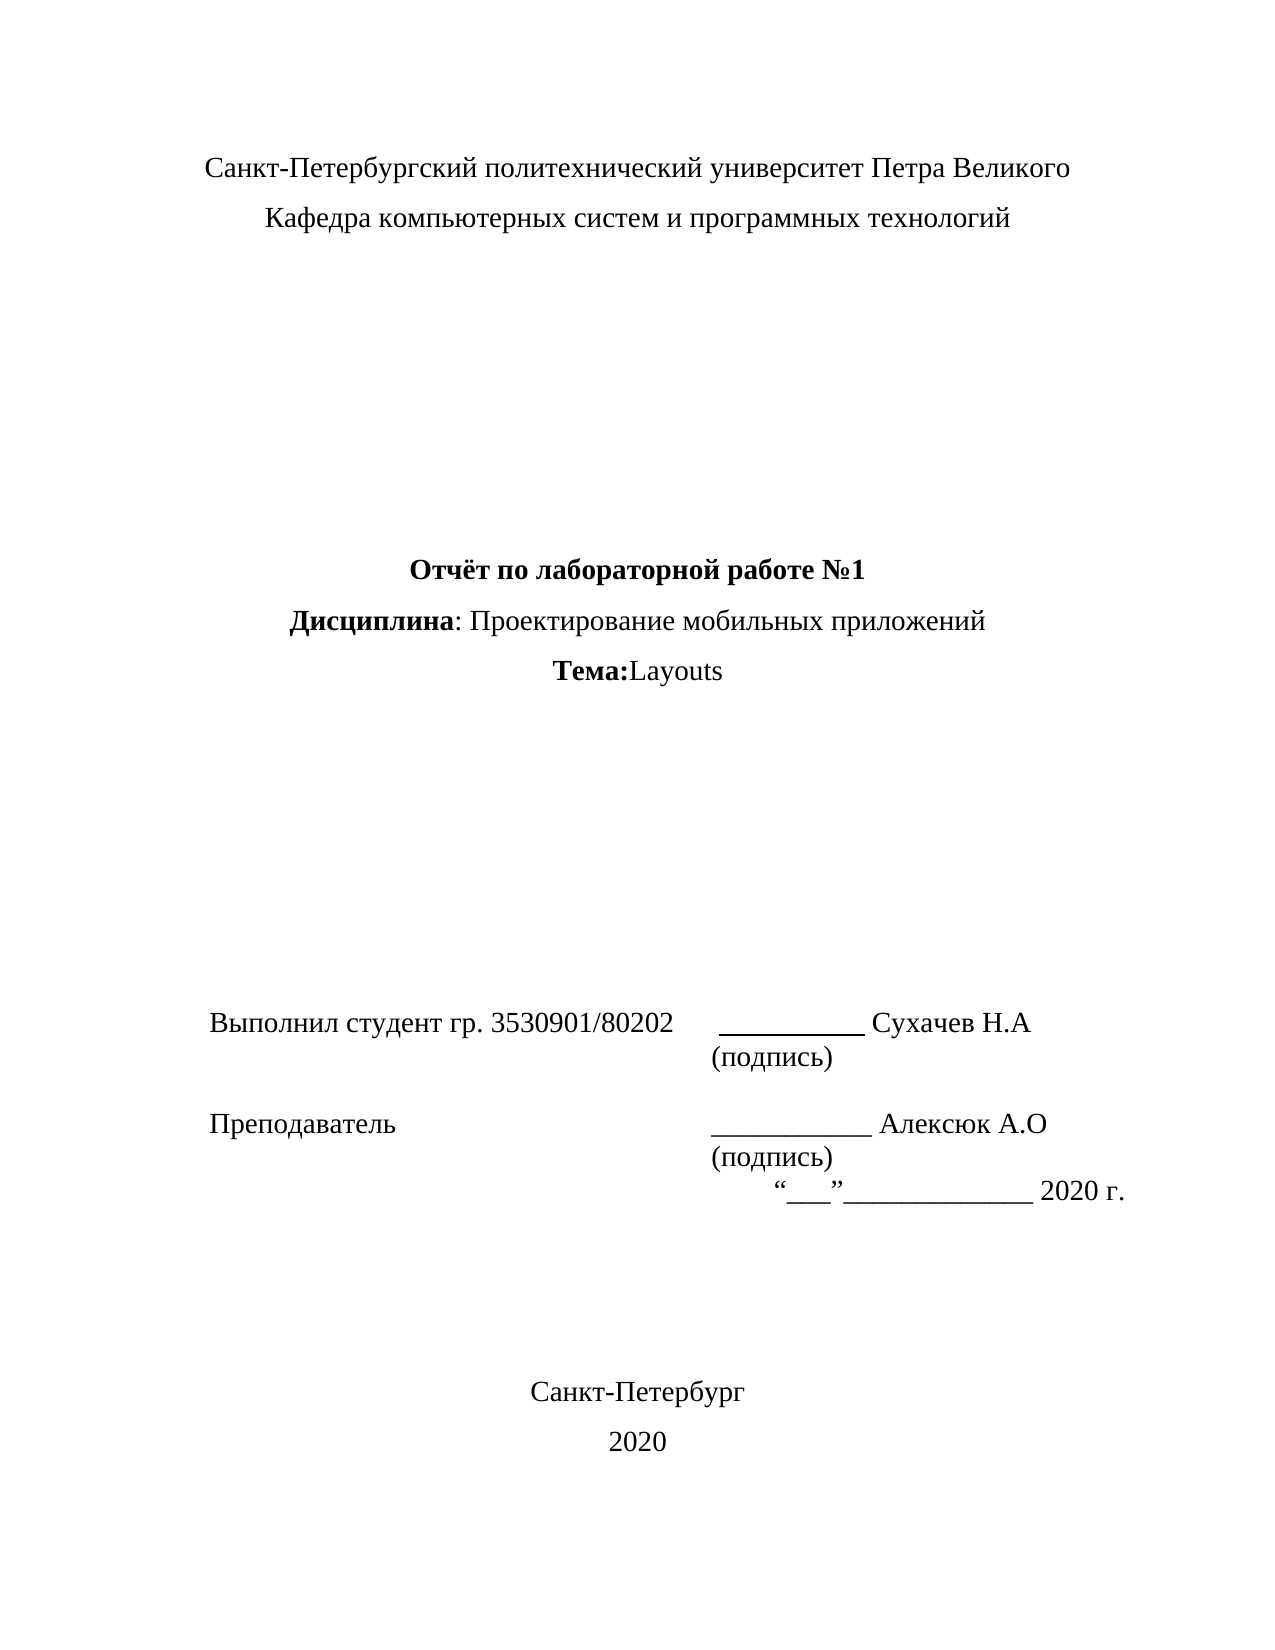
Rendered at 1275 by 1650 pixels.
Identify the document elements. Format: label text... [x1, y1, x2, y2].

text 2020 [150, 1424, 1125, 1458]
text Отчёт по лабораторной работе №1 [150, 552, 1125, 586]
text Дисциплина: Проектирование мобильных приложений [150, 603, 1125, 636]
text Преподаватель ___________ Алексюк А.О [209, 1106, 1125, 1139]
text Санкт-Петербург [150, 1374, 1125, 1408]
text Тема:Layouts [150, 653, 1125, 687]
text Санкт-Петербургский политехнический университет Петра Великого [150, 150, 1125, 183]
text Выполнил студент гр. 3530901/80202 Сухачев Н.А [209, 1005, 1125, 1039]
text (подпись) [209, 1039, 1125, 1072]
text “___”_____________ 2020 г. [269, 1173, 1125, 1207]
text (подпись) [209, 1139, 1125, 1173]
text Кафедра компьютерных систем и программных технологий [150, 200, 1125, 234]
